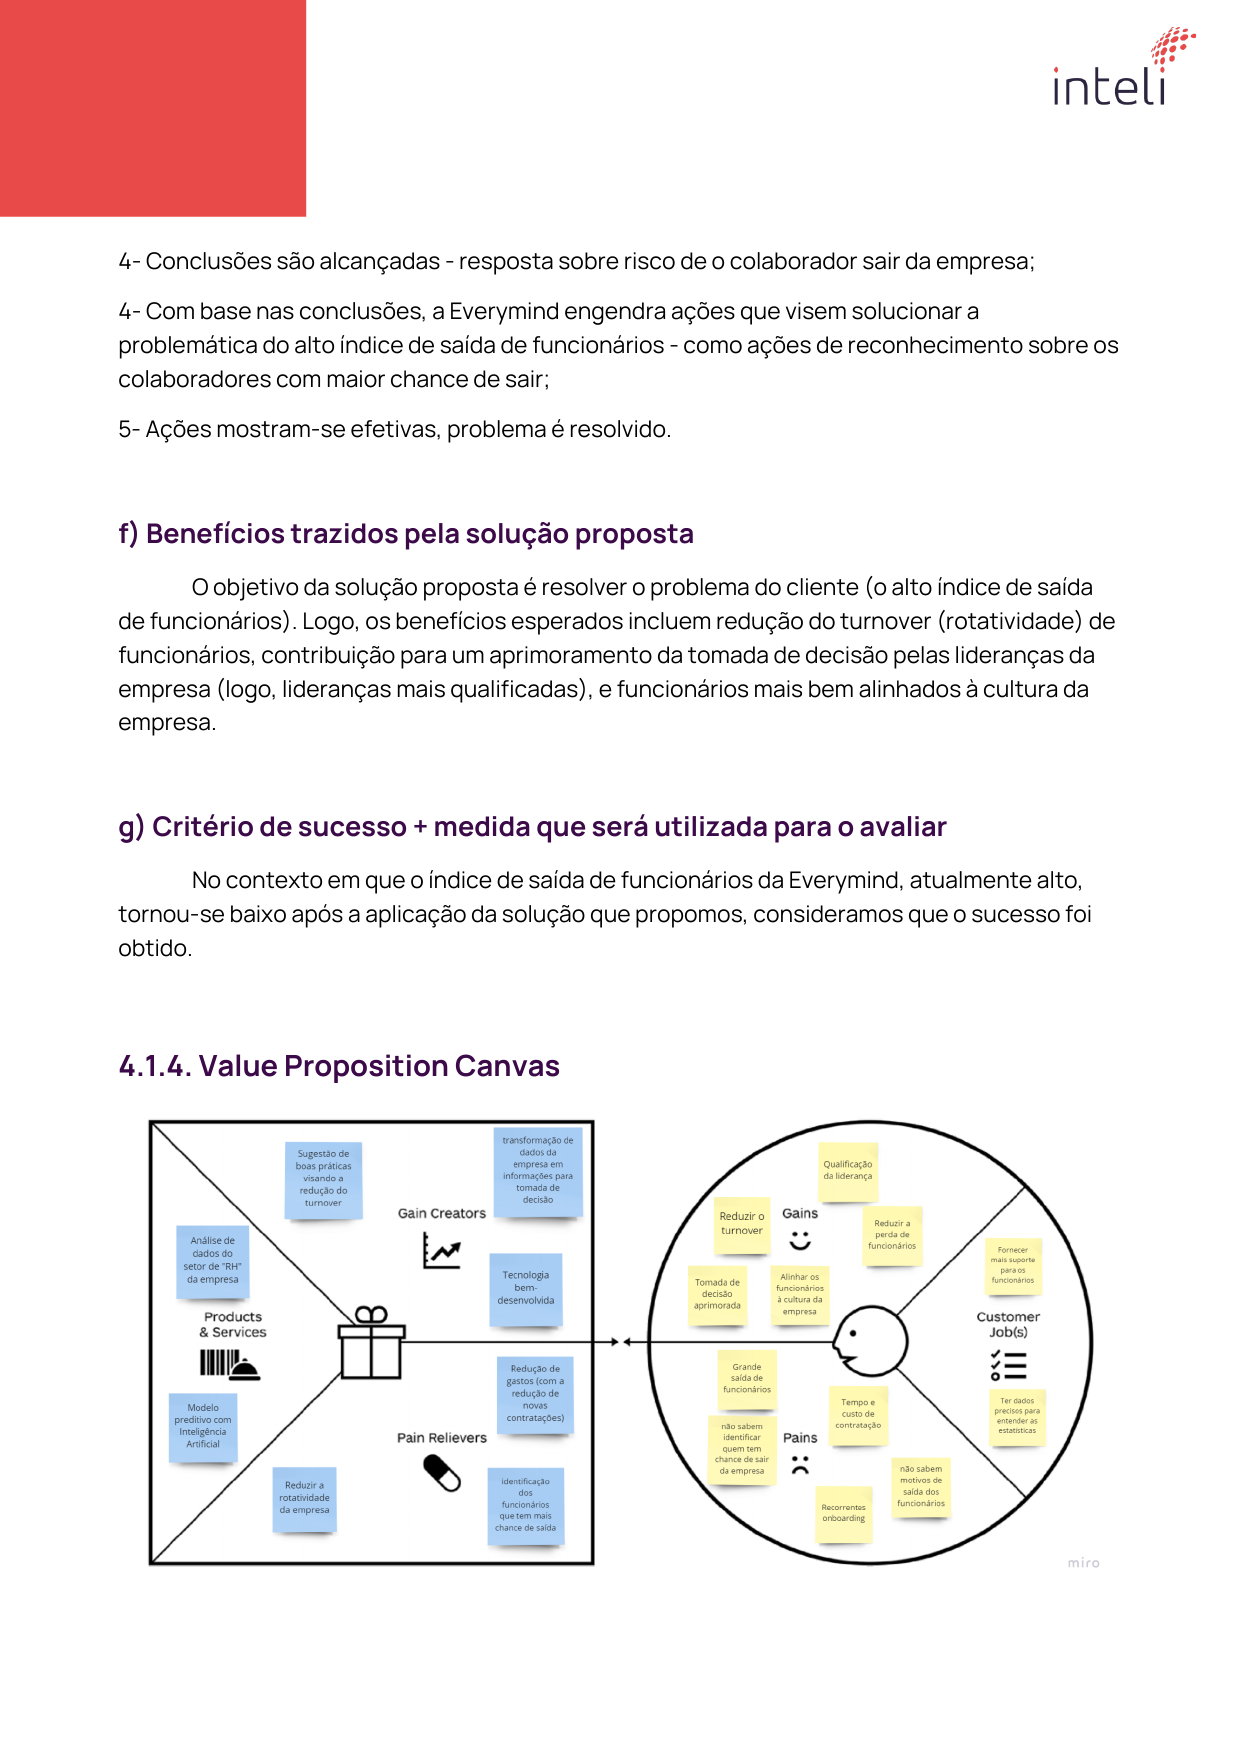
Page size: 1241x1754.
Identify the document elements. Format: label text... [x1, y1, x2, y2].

text 4- Com base nas conclusões, a Everymind engendra ações que visem solucionar a problemática do alto índice de saída de funcionários - como ações de reconhecimento sobre os colaboradores com maior chance de sair; [118, 295, 1122, 394]
text O objetivo da solução proposta é resolver o problema do cliente (o alto índice de saída de funcionários). Logo, os benefícios esperados incluem redução do turnover (rotatividade) de funcionários, contribuição para um aprimoramento da tomada de decisão pelas lideranças da empresa (logo, lideranças mais qualificadas), e funcionários mais bem alinhados à cultura da empresa. [118, 571, 1122, 738]
text 4.1.4. Value Proposition Canvas [118, 1045, 1122, 1085]
picture [118, 1096, 1123, 1591]
text f) Benefícios trazidos pela solução proposta [118, 514, 1122, 551]
text g) Critério de sucesso + medida que será utilizada para o avaliar [118, 807, 1122, 844]
text No contexto em que o índice de saída de funcionários da Everymind, atualmente alto, tornou-se baixo após a aplicação da solução que propomos, consideramos que o sucesso foi obtido. [118, 864, 1122, 963]
picture [1054, 27, 1197, 105]
picture [0, 0, 307, 217]
text 5- Ações mostram-se efetivas, problema é resolvido. [118, 413, 1122, 445]
text 4- Conclusões são alcançadas - resposta sobre risco de o colaborador sair da empresa; [118, 124, 1122, 276]
